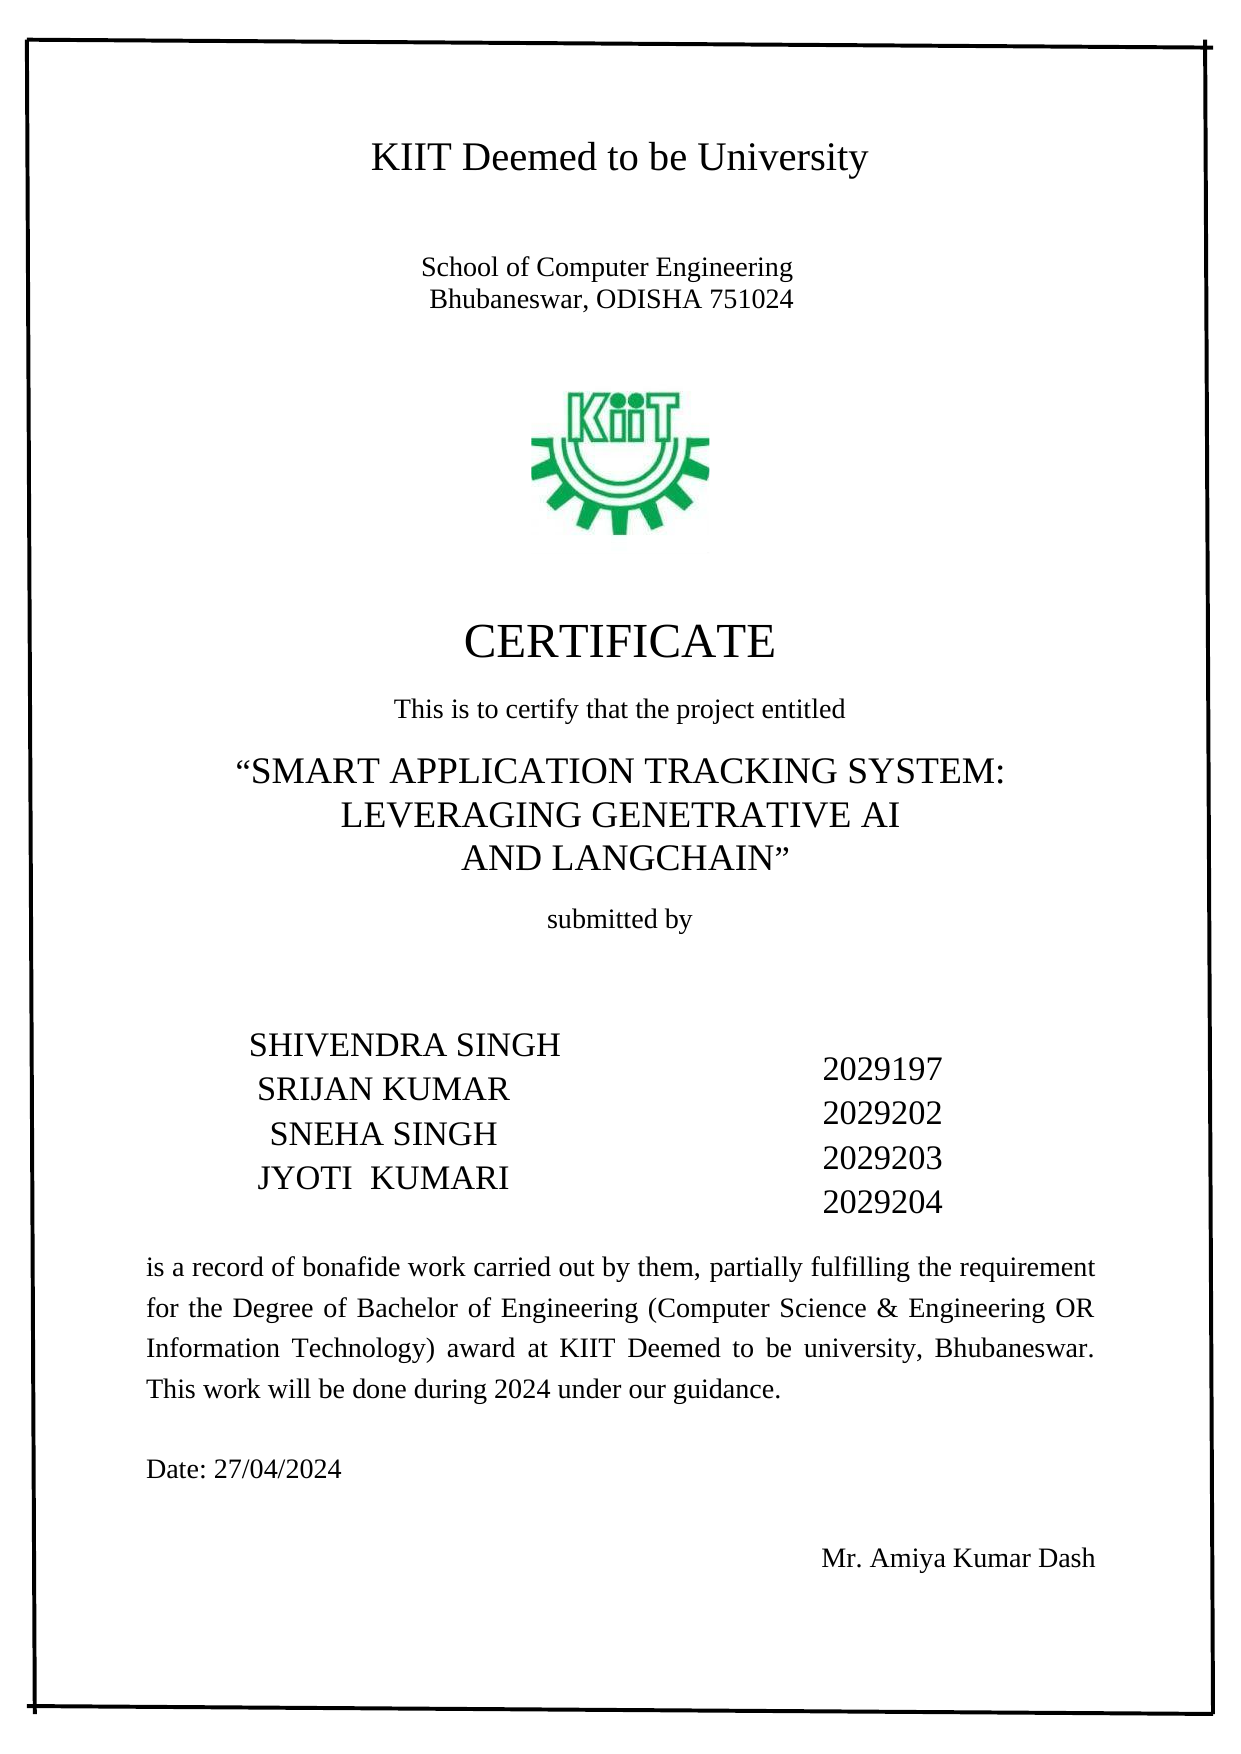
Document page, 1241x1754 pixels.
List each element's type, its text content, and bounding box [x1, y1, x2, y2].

text 2029203 [645, 1137, 1120, 1177]
picture [531, 375, 710, 554]
text KIIT Deemed to be University [146, 133, 1094, 179]
text 2029204 [645, 1182, 1120, 1221]
text This is to certify that the project entitled [146, 692, 1094, 725]
text 2029197 [645, 1048, 1120, 1087]
text SHIVENDRA SINGH [146, 1024, 621, 1063]
text SNEHA SINGH [146, 1113, 621, 1153]
text JYOTI KUMARI [146, 1158, 621, 1197]
text CERTIFICATE [146, 612, 1094, 668]
text SRIJAN KUMAR [146, 1068, 621, 1108]
text 2029202 [645, 1093, 1120, 1132]
text Bhubaneswar, ODISHA 751024 [429, 283, 1096, 315]
text Date: 27/04/2024 [146, 1452, 1096, 1485]
text “SMART APPLICATION TRACKING SYSTEM: [146, 749, 1095, 792]
text LEVERAGING GENETRATIVE AI [146, 792, 1095, 835]
text submitted by [146, 902, 1094, 935]
text School of Computer Engineering [421, 250, 1096, 283]
text is a record of bonafide work carried out by them, partially fulfilling the requirement for the Degree of Bachelor of Engineering (Computer Science & Engineering OR Information Technology) award at KIIT Deemed to be university, Bhubaneswar. This work will be done during 2024 under our guidance. [146, 1250, 1096, 1404]
text Mr. Amiya Kumar Dash [202, 1541, 1096, 1573]
text AND LANGCHAIN” [146, 835, 1095, 878]
